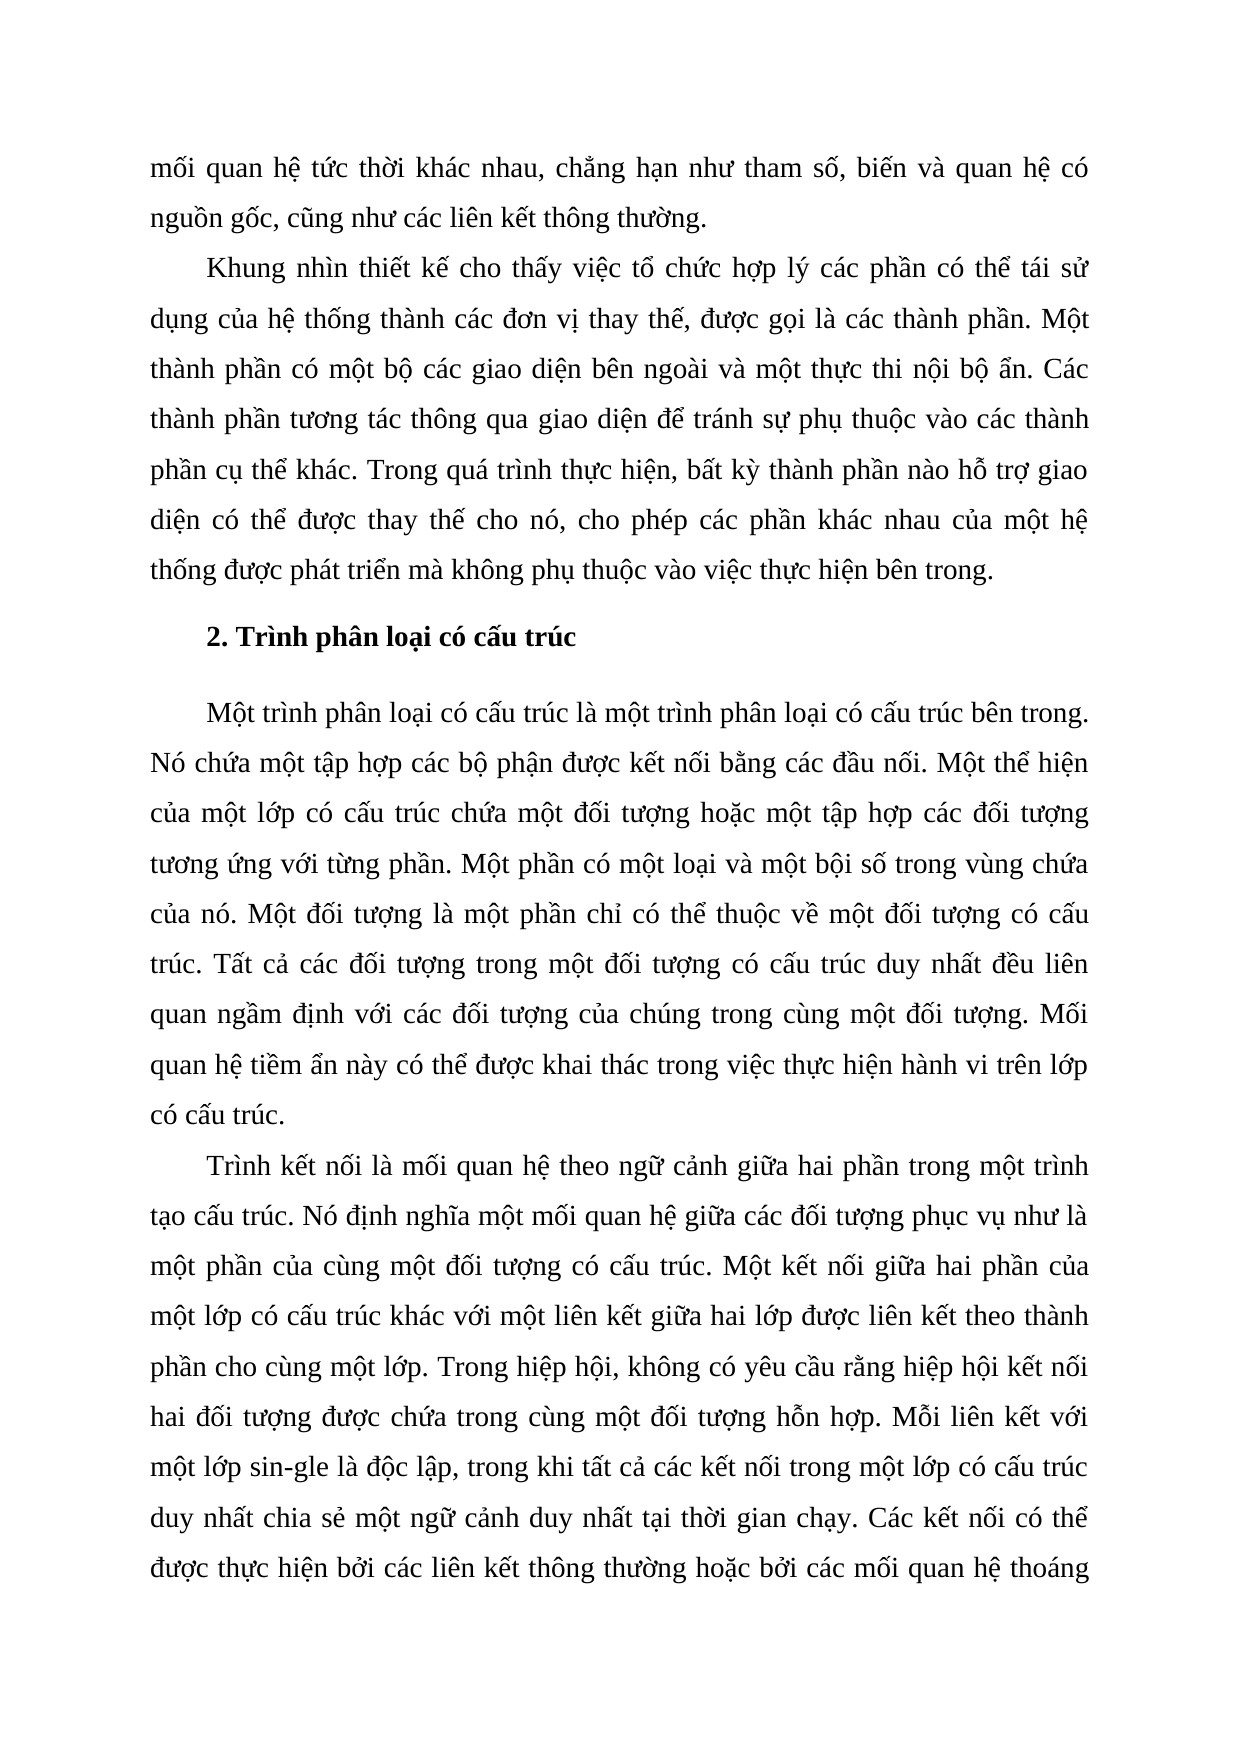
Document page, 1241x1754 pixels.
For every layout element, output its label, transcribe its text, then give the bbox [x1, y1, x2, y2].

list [150, 150, 1090, 234]
list Một trình phân loại có cấu trúc là một trình phân loại có cấu trúc bên trong. Nó chứa một tập hợp các bộ phận được kết nối bằng các đầu nối. Một thể hiện của một lớp có cấu trúc chứa một đối tượng hoặc một tập hợp các đối tượng tương ứng với từng phần. Một phần có một loại và một bội số trong vùng chứa của nó. Một đối tượng là một phần chỉ có thể thuộc về một đối tượng có cấu trúc. Tất cả các đối tượng trong một đối tượng có cấu trúc duy nhất đều liên quan ngầm định với các đối tượng của chúng trong cùng một đối tượng. Mối quan hệ tiềm ẩn này có thể được khai thác trong việc thực hiện hành vi trên lớp có cấu trúc. [150, 695, 1090, 1131]
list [150, 1148, 1090, 1584]
subtitle 2. Trình phân loại có cấu trúc [150, 619, 1090, 653]
list Khung nhìn thiết kế cho thấy việc tổ chức hợp lý các phần có thể tái sử dụng của hệ thống thành các đơn vị thay thế, được gọi là các thành phần. Một thành phần có một bộ các giao diện bên ngoài và một thực thi nội bộ ẩn. Các thành phần tương tác thông qua giao diện để tránh sự phụ thuộc vào các thành phần cụ thể khác. Trong quá trình thực hiện, bất kỳ thành phần nào hỗ trợ giao diện có thể được thay thế cho nó, cho phép các phần khác nhau của một hệ thống được phát triển mà không phụ thuộc vào việc thực hiện bên trong. [150, 251, 1090, 586]
